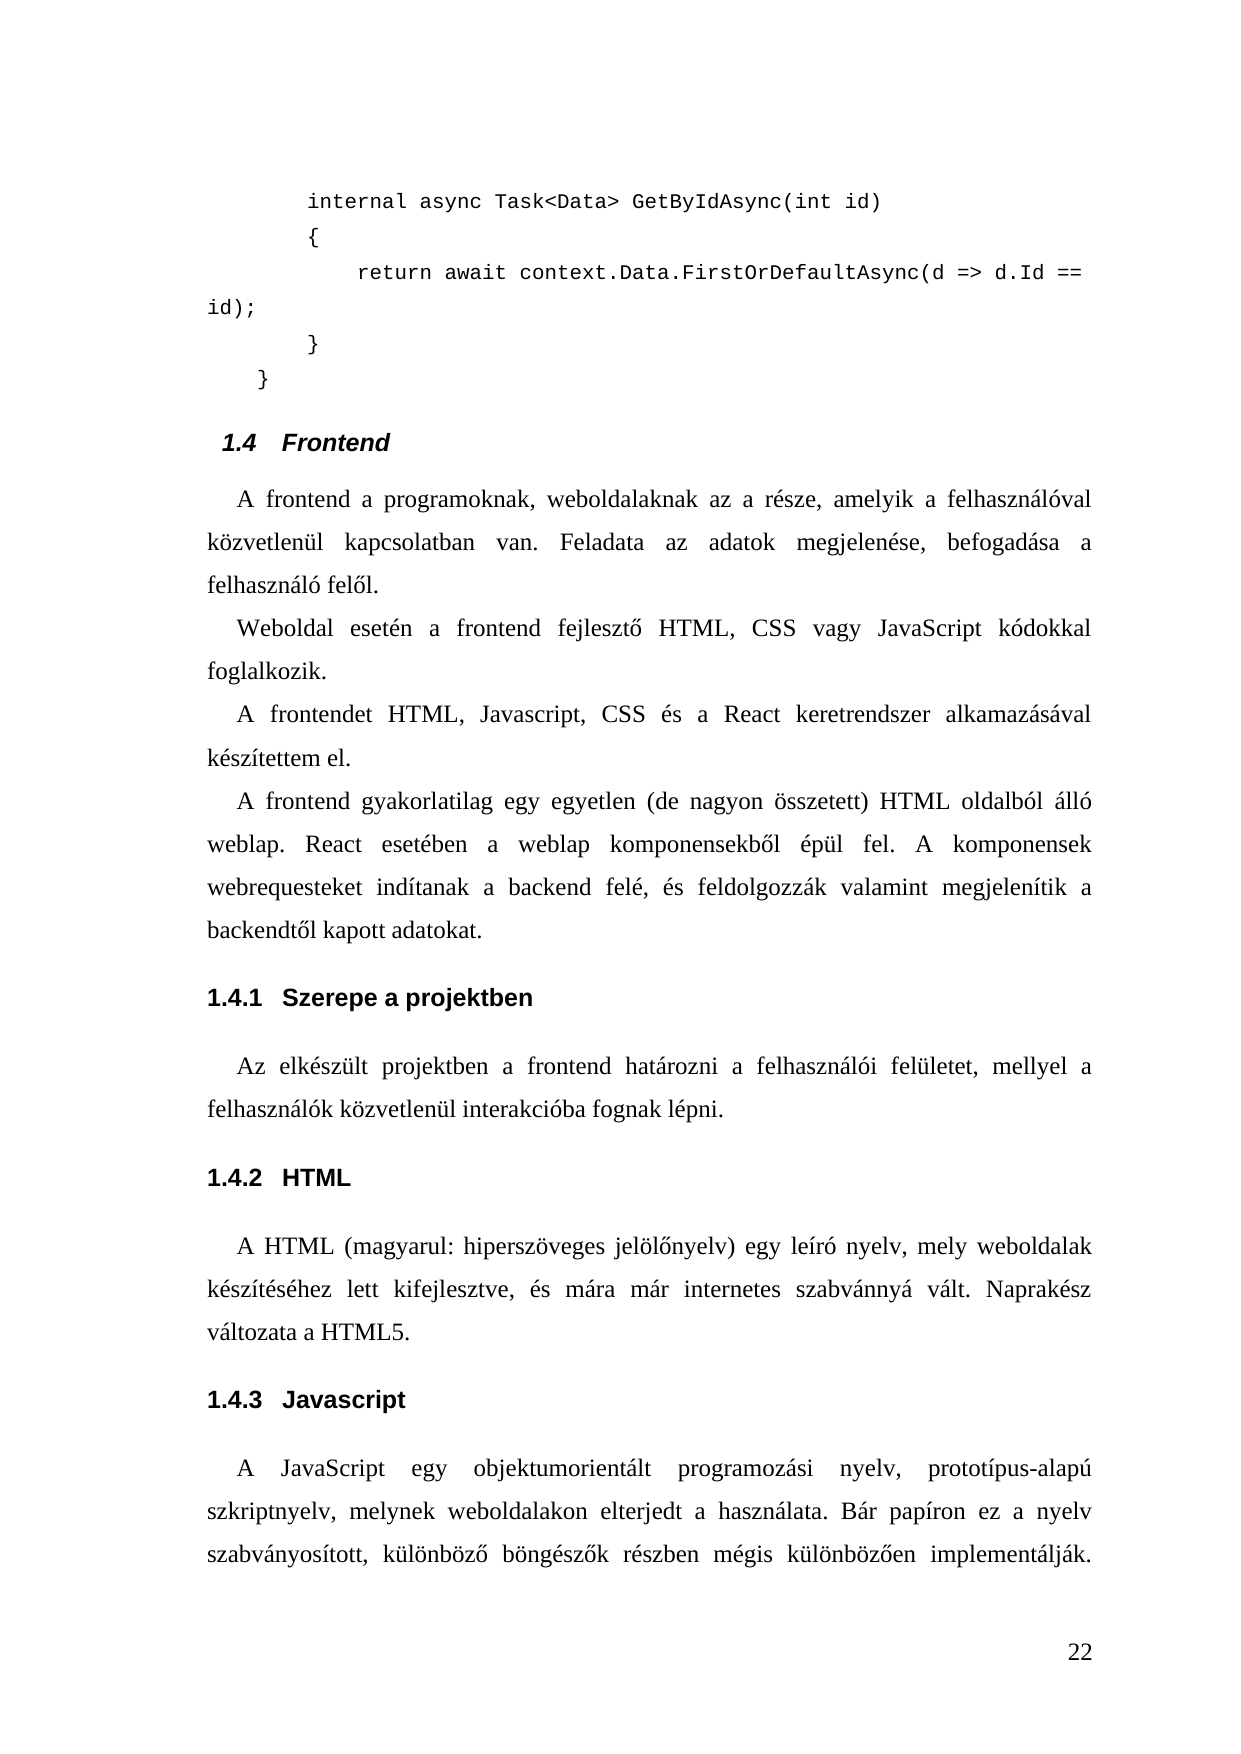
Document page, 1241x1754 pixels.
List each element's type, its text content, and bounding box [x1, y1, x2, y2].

text internal async Task<Data> GetByIdAsync(int id) [207, 191, 1092, 214]
text } [207, 368, 1092, 392]
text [207, 1453, 1092, 1568]
subtitle Frontend [222, 428, 1092, 457]
text { [207, 226, 1092, 250]
subtitle Javascript [207, 1385, 1092, 1414]
text Az elkészült projektben a frontend határozni a felhasználói felületet, mellyel a felhasználók közvetlenül interakcióba fognak lépni. [207, 1051, 1092, 1123]
text return await context.Data.FirstOrDefaultAsync(d => d.Id == id); [207, 262, 1092, 321]
text Weboldal esetén a frontend fejlesztő HTML, CSS vagy JavaScript kódokkal foglalkozik. [207, 613, 1092, 685]
text } [207, 332, 1092, 356]
text A HTML (magyarul: hiperszöveges jelölőnyelv) egy leíró nyelv, mely weboldalak készítéséhez lett kifejlesztve, és mára már internetes szabvánnyá vált. Naprakész változata a HTML5. [207, 1231, 1092, 1346]
text A frontendet HTML, Javascript, CSS és a React keretrendszer alkamazásával készítettem el. [207, 699, 1092, 771]
subtitle Szerepe a projektben [207, 983, 1092, 1012]
text A frontend a programoknak, weboldalaknak az a része, amelyik a felhasználóval közvetlenül kapcsolatban van. Feladata az adatok megjelenése, befogadása a felhasználó felől. [207, 484, 1092, 599]
text A frontend gyakorlatilag egy egyetlen (de nagyon összetett) HTML oldalból álló weblap. React esetében a weblap komponensekből épül fel. A komponensek webrequesteket indítanak a backend felé, és feldolgozzák valamint megjelenítik a backendtől kapott adatokat. [207, 786, 1092, 944]
subtitle HTML [207, 1163, 1092, 1191]
